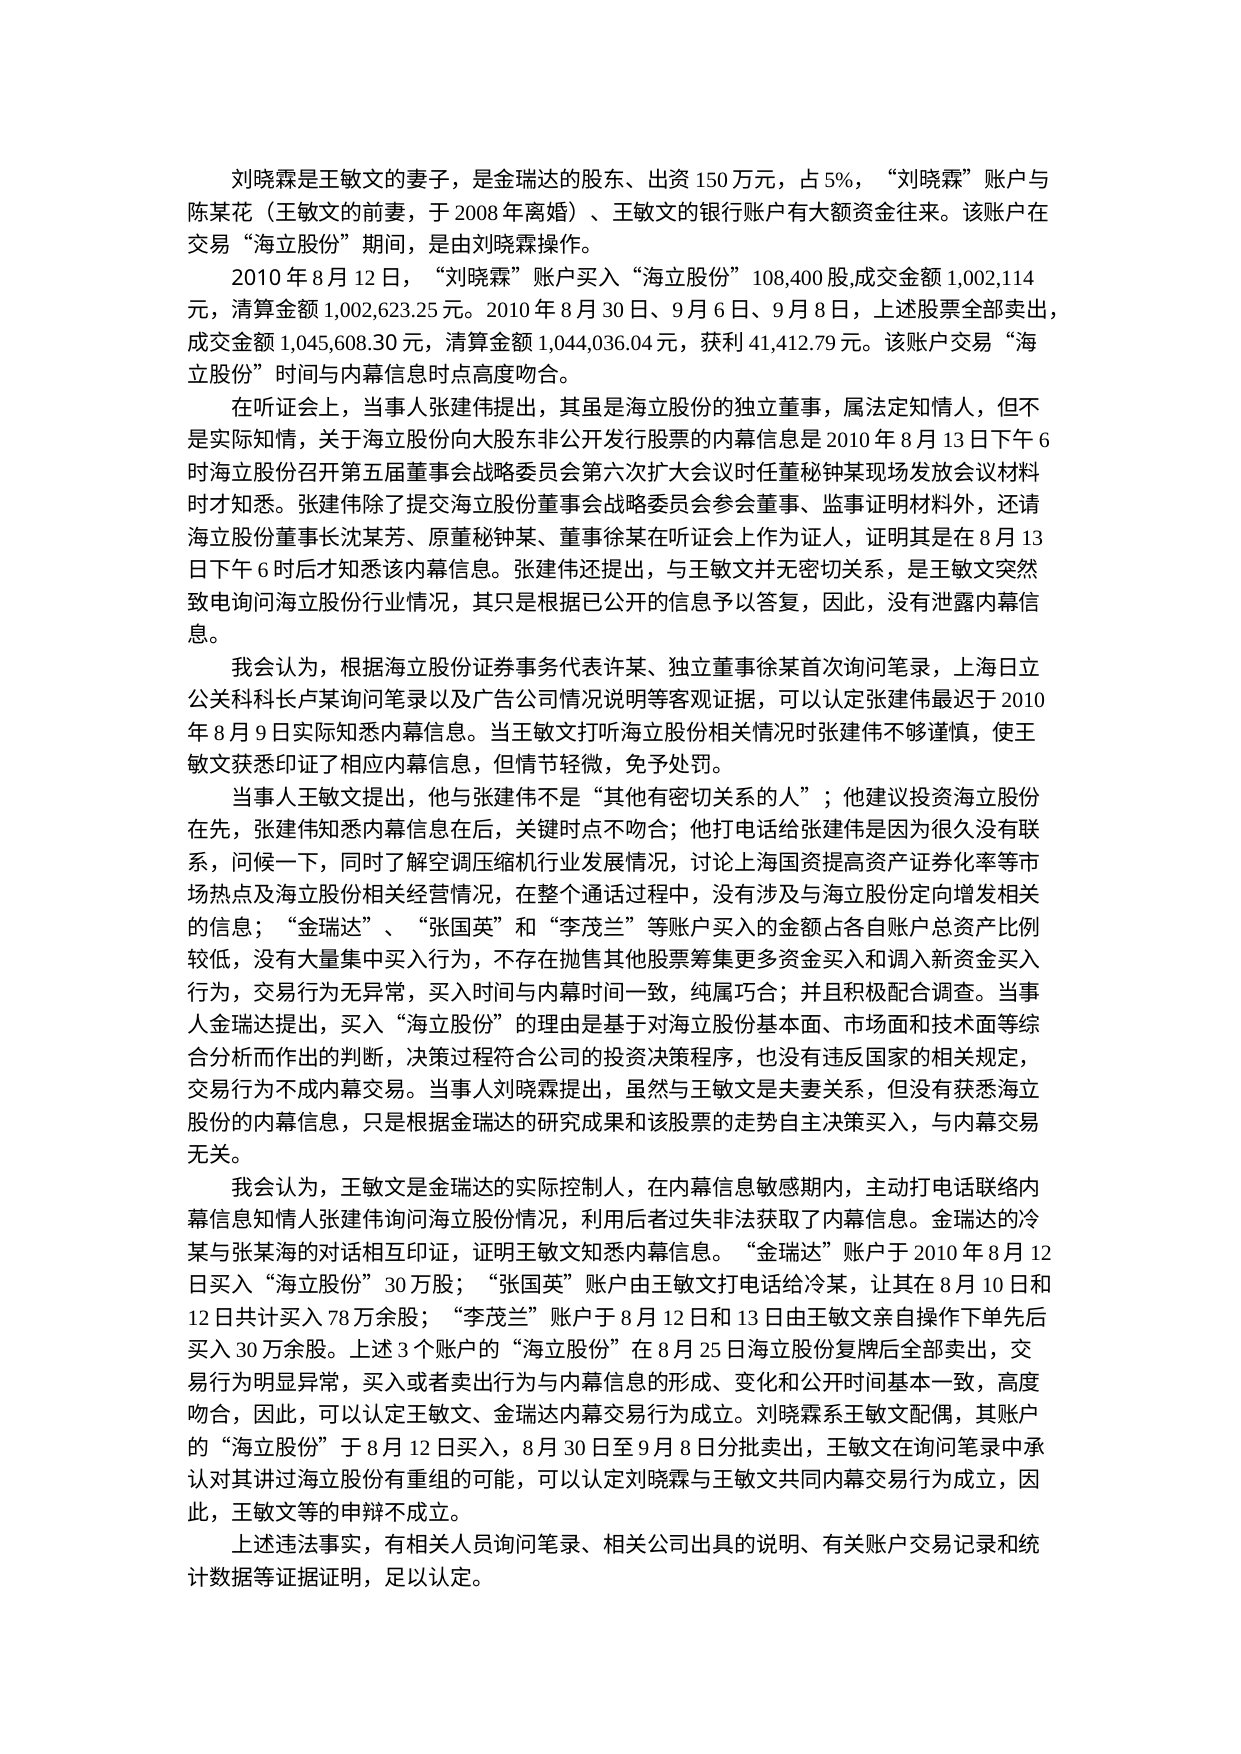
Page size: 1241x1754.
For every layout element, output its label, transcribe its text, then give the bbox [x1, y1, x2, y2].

text 在听证会上，当事人张建伟提出，其虽是海立股份的独立董事，属法定知情人，但不是实际知情，关于海立股份向大股东非公开发行股票的内幕信息是2010年8月13日下午6时海立股份召开第五届董事会战略委员会第六次扩大会议时任董秘钟某现场发放会议材料时才知悉。张建伟除了提交海立股份董事会战略委员会参会董事、监事证明材料外，还请海立股份董事长沈某芳、原董秘钟某、董事徐某在听证会上作为证人，证明其是在8月13日下午6时后才知悉该内幕信息。张建伟还提出，与王敏文并无密切关系，是王敏文突然致电询问海立股份行业情况，其只是根据已公开的信息予以答复，因此，没有泄露内幕信息。 [187, 389, 1053, 649]
text 2010年8月12日，“刘晓霖”账户买入“海立股份”108,400股,成交金额1,002,114元，清算金额1,002,623.25元。2010年8月30日、9月6日、9月8日，上述股票全部卖出，成交金额1,045,608.30元，清算金额1,044,036.04元，获利41,412.79元。该账户交易“海立股份”时间与内幕信息时点高度吻合。 [187, 259, 1053, 389]
text 我会认为，根据海立股份证券事务代表许某、独立董事徐某首次询问笔录，上海日立公关科科长卢某询问笔录以及广告公司情况说明等客观证据，可以认定张建伟最迟于2010年8月9日实际知悉内幕信息。当王敏文打听海立股份相关情况时张建伟不够谨慎，使王敏文获悉印证了相应内幕信息，但情节轻微，免予处罚。 [187, 649, 1053, 779]
text 我会认为，王敏文是金瑞达的实际控制人，在内幕信息敏感期内，主动打电话联络内幕信息知情人张建伟询问海立股份情况，利用后者过失非法获取了内幕信息。金瑞达的冷某与张某海的对话相互印证，证明王敏文知悉内幕信息。“金瑞达”账户于2010年8月12日买入“海立股份”30万股；“张国英”账户由王敏文打电话给冷某，让其在8月10日和12日共计买入78万余股；“李茂兰”账户于8月12日和13日由王敏文亲自操作下单先后买入30万余股。上述3个账户的“海立股份”在8月25日海立股份复牌后全部卖出，交易行为明显异常，买入或者卖出行为与内幕信息的形成、变化和公开时间基本一致，高度吻合，因此，可以认定王敏文、金瑞达内幕交易行为成立。刘晓霖系王敏文配偶，其账户的“海立股份”于8月12日买入，8月30日至9月8日分批卖出，王敏文在询问笔录中承认对其讲过海立股份有重组的可能，可以认定刘晓霖与王敏文共同内幕交易行为成立，因此，王敏文等的申辩不成立。 [187, 1169, 1053, 1527]
text 当事人王敏文提出，他与张建伟不是“其他有密切关系的人”；他建议投资海立股份在先，张建伟知悉内幕信息在后，关键时点不吻合；他打电话给张建伟是因为很久没有联系，问候一下，同时了解空调压缩机行业发展情况，讨论上海国资提高资产证券化率等市场热点及海立股份相关经营情况，在整个通话过程中，没有涉及与海立股份定向增发相关的信息；“金瑞达”、“张国英”和“李茂兰”等账户买入的金额占各自账户总资产比例较低，没有大量集中买入行为，不存在抛售其他股票筹集更多资金买入和调入新资金买入行为，交易行为无异常，买入时间与内幕时间一致，纯属巧合；并且积极配合调查。当事人金瑞达提出，买入“海立股份”的理由是基于对海立股份基本面、市场面和技术面等综合分析而作出的判断，决策过程符合公司的投资决策程序，也没有违反国家的相关规定，交易行为不成内幕交易。当事人刘晓霖提出，虽然与王敏文是夫妻关系，但没有获悉海立股份的内幕信息，只是根据金瑞达的研究成果和该股票的走势自主决策买入，与内幕交易无关。 [187, 779, 1053, 1169]
text 上述违法事实，有相关人员询问笔录、相关公司出具的说明、有关账户交易记录和统计数据等证据证明，足以认定。 [187, 1527, 1053, 1592]
text 刘晓霖是王敏文的妻子，是金瑞达的股东、出资150万元，占5%，“刘晓霖”账户与陈某花（王敏文的前妻，于2008年离婚）、王敏文的银行账户有大额资金往来。该账户在交易“海立股份”期间，是由刘晓霖操作。 [187, 162, 1053, 259]
